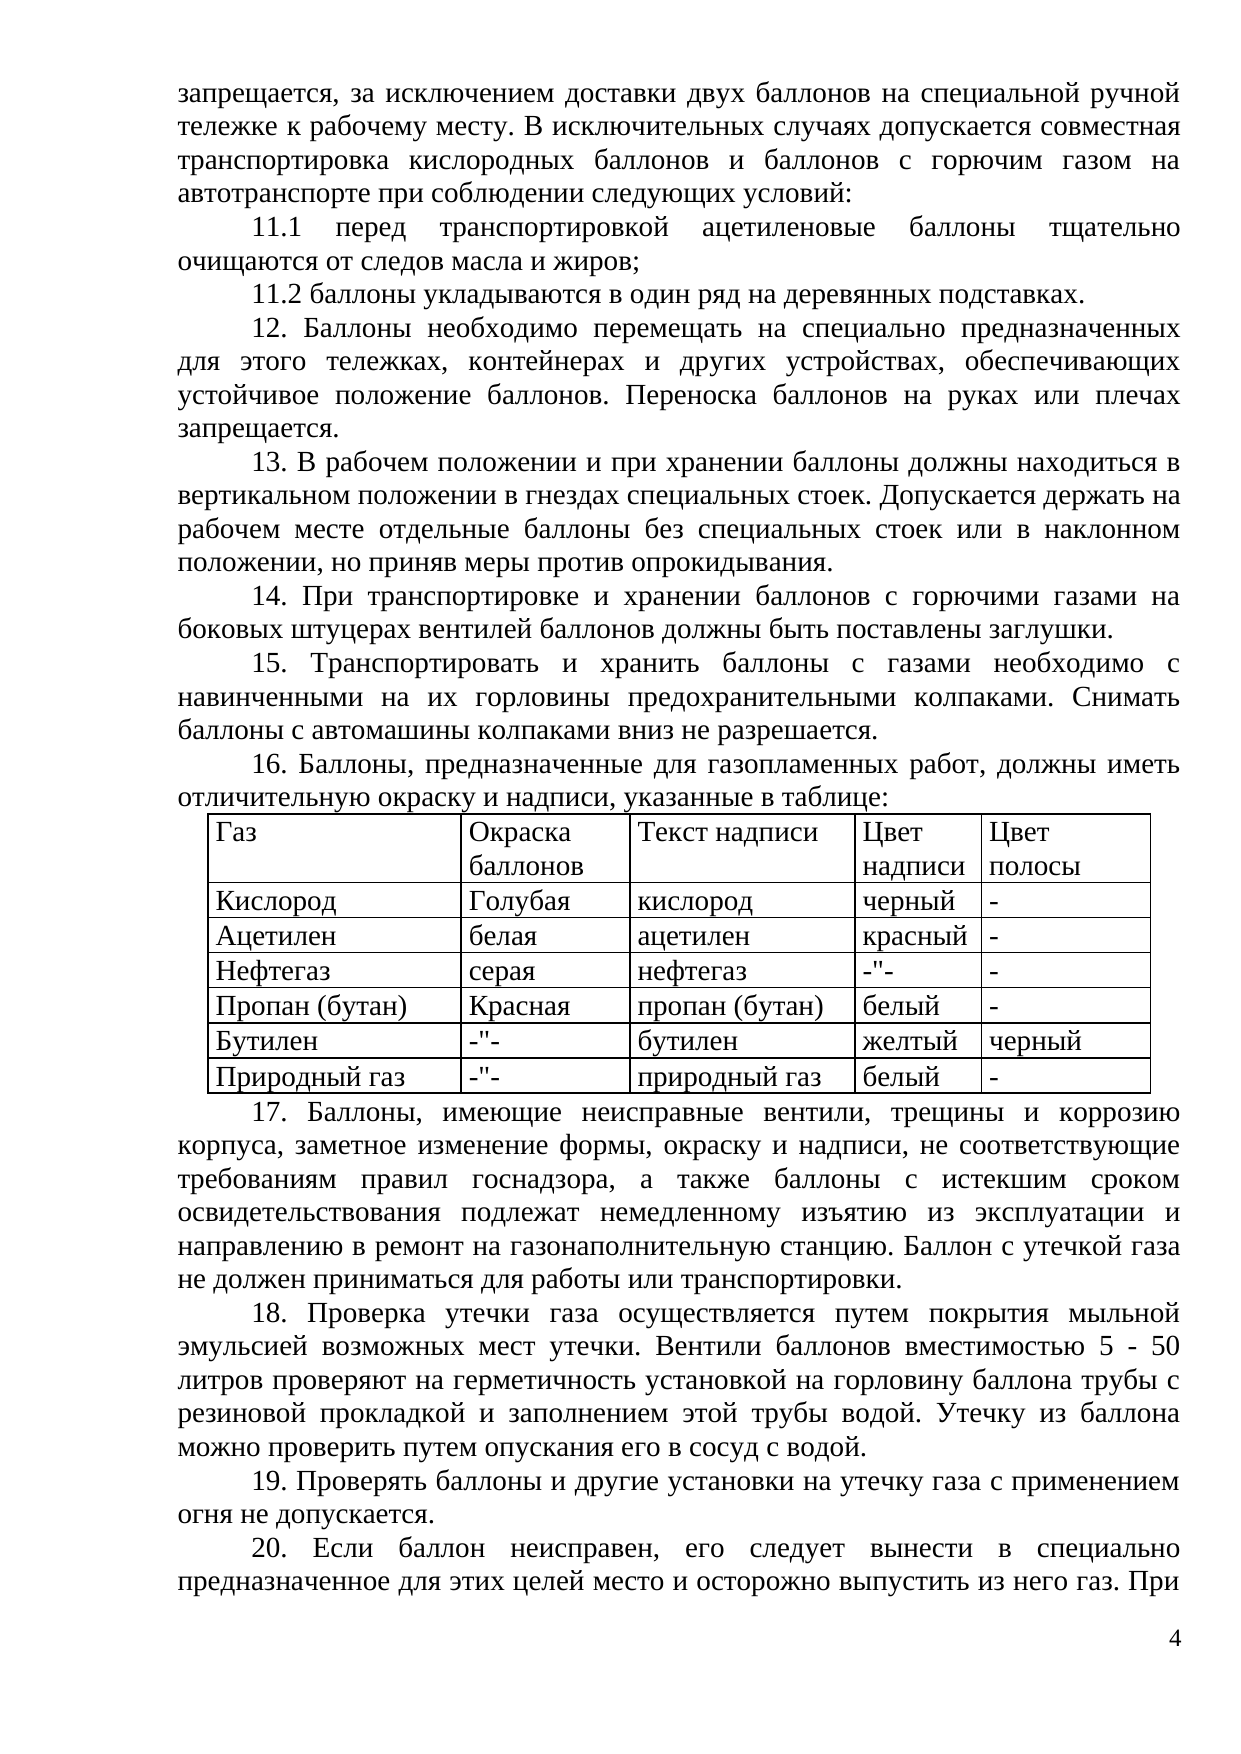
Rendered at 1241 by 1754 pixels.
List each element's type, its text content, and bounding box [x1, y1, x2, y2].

text 12. Баллоны необходимо перемещать на специально предназначенных для этого тележках, контейнерах и других устройствах, обеспечивающих устойчивое положение баллонов. Переноска баллонов на руках или плечах запрещается. [177, 310, 1181, 444]
table_cell -"- [462, 1024, 629, 1057]
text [177, 75, 1181, 209]
table_cell черный [982, 1024, 1150, 1057]
table_cell серая [462, 953, 629, 987]
table_cell белый [856, 1059, 981, 1092]
table_cell Ацетилен [209, 918, 460, 952]
table_cell - [982, 918, 1150, 952]
text 11.1 перед транспортировкой ацетиленовые баллоны тщательно очищаются от следов масла и жиров; [177, 209, 1181, 276]
text 16. Баллоны, предназначенные для газопламенных работ, должны иметь отличительную окраску и надписи, указанные в таблице: [177, 746, 1181, 813]
table_cell черный [856, 883, 981, 917]
table_cell Природный газ [209, 1059, 460, 1092]
text 18. Проверка утечки газа осуществляется путем покрытия мыльной эмульсией возможных мест утечки. Вентили баллонов вместимостью 5 - проверяют на герметичность установкой на горловину баллона трубы с резиновой прокладкой и заполнением этой трубы водой. Утечку из баллона можно проверить путем опускания его в сосуд с водой. [177, 1295, 1181, 1463]
table_cell Нефтегаз [209, 953, 460, 987]
table_cell пропан (бутан) [631, 988, 854, 1022]
table_cell - [982, 883, 1150, 917]
text 17. Баллоны, имеющие неисправные вентили, трещины и коррозию корпуса, заметное изменение формы, окраску и надписи, не соответствующие требованиям правил госнадзора, а также баллоны с истекшим сроком освидетельствования подлежат немедленному изъятию из эксплуатации и направлению в ремонт на газонаполнительную станцию. Баллон с утечкой газа не должен приниматься для работы или транспортировки. [177, 1094, 1181, 1295]
table_cell кислород [631, 883, 854, 917]
table_cell природный газ [631, 1059, 854, 1092]
table_cell Кислород [209, 883, 460, 917]
table_cell -"- [856, 953, 981, 987]
table_header Цвет полосы [982, 815, 1150, 882]
table_cell бутилен [631, 1024, 854, 1057]
text 13. В рабочем положении и при хранении баллоны должны находиться в вертикальном положении в гнездах специальных стоек. Допускается держать на рабочем месте отдельные баллоны без специальных стоек или в наклонном положении, но приняв меры против опрокидывания. [177, 444, 1181, 578]
text 11.2 баллоны укладываются в один ряд на деревянных подставках. [177, 276, 1181, 310]
table_cell красный [856, 918, 981, 952]
table_cell нефтегаз [631, 953, 854, 987]
table_header Цвет надписи [856, 815, 981, 882]
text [177, 1530, 1181, 1597]
table_cell - [982, 953, 1150, 987]
table_cell желтый [856, 1024, 981, 1057]
table_cell Красная [462, 988, 629, 1022]
table_cell - [982, 988, 1150, 1022]
text 15. Транспортировать и хранить баллоны с газами необходимо с навинченными на их горловины предохранительными колпаками. Снимать баллоны с автомашины колпаками вниз не разрешается. [177, 645, 1181, 746]
text 19. Проверять баллоны и другие установки на утечку газа с применением огня не допускается. [177, 1463, 1181, 1530]
table_cell Голубая [462, 883, 629, 917]
table_header Текст надписи [631, 815, 854, 882]
text 14. При транспортировке и хранении баллонов с горючими газами на боковых штуцерах вентилей баллонов должны быть поставлены заглушки. [177, 578, 1181, 645]
table_cell Пропан (бутан) [209, 988, 460, 1022]
table_cell белый [856, 988, 981, 1022]
table_cell - [982, 1059, 1150, 1092]
table_header Газ [209, 815, 460, 882]
table_cell белая [462, 918, 629, 952]
table_cell Бутилен [209, 1024, 460, 1057]
table_cell -"- [462, 1059, 629, 1092]
table_cell ацетилен [631, 918, 854, 952]
table_header Окраска баллонов [462, 815, 629, 882]
